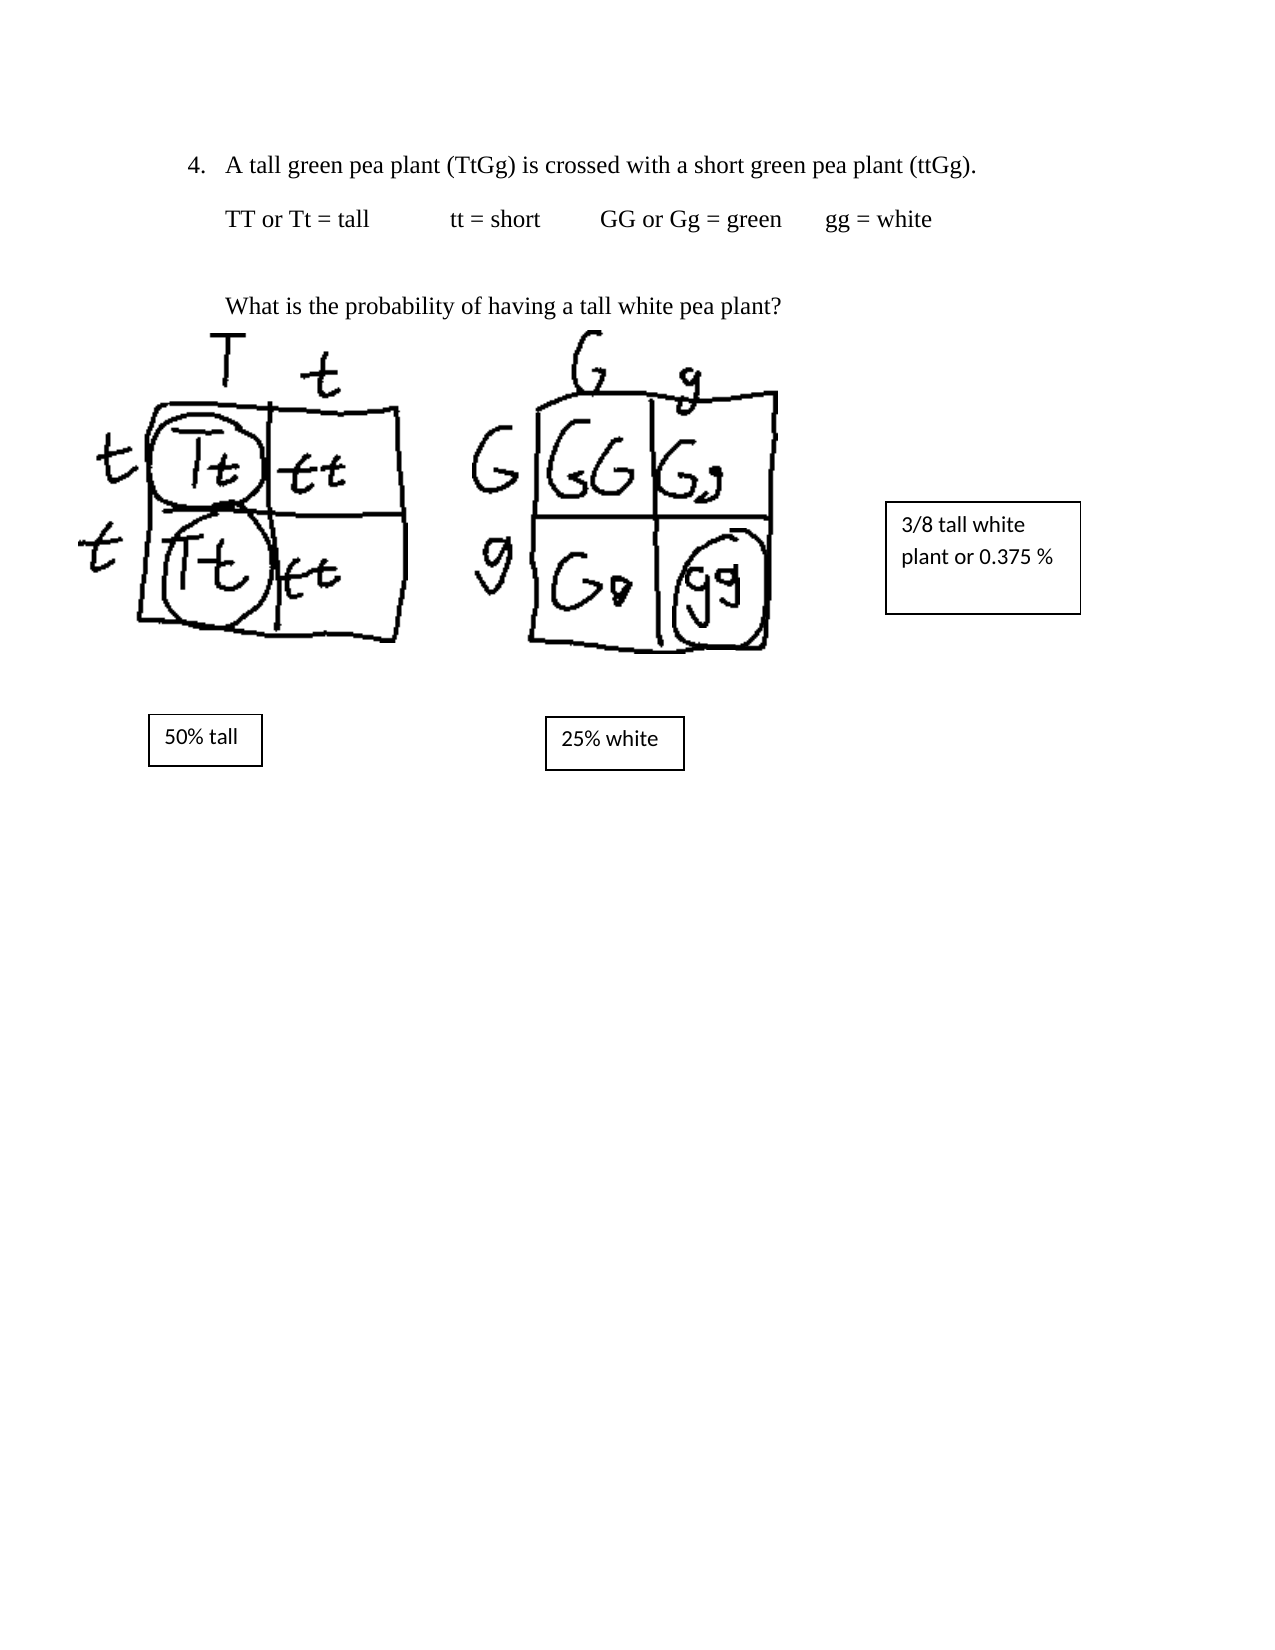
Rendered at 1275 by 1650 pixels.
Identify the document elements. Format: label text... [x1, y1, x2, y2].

picture [78, 333, 408, 643]
picture [472, 330, 778, 654]
list What is the probability of having a tall white pea plant? [225, 291, 1125, 319]
list A tall green pea plant (TtGg) is crossed with a short green pea plant (ttGg). [187, 150, 1125, 179]
text TT or Tt = tall tt = short GG or Gg = green gg = white [150, 204, 1125, 233]
